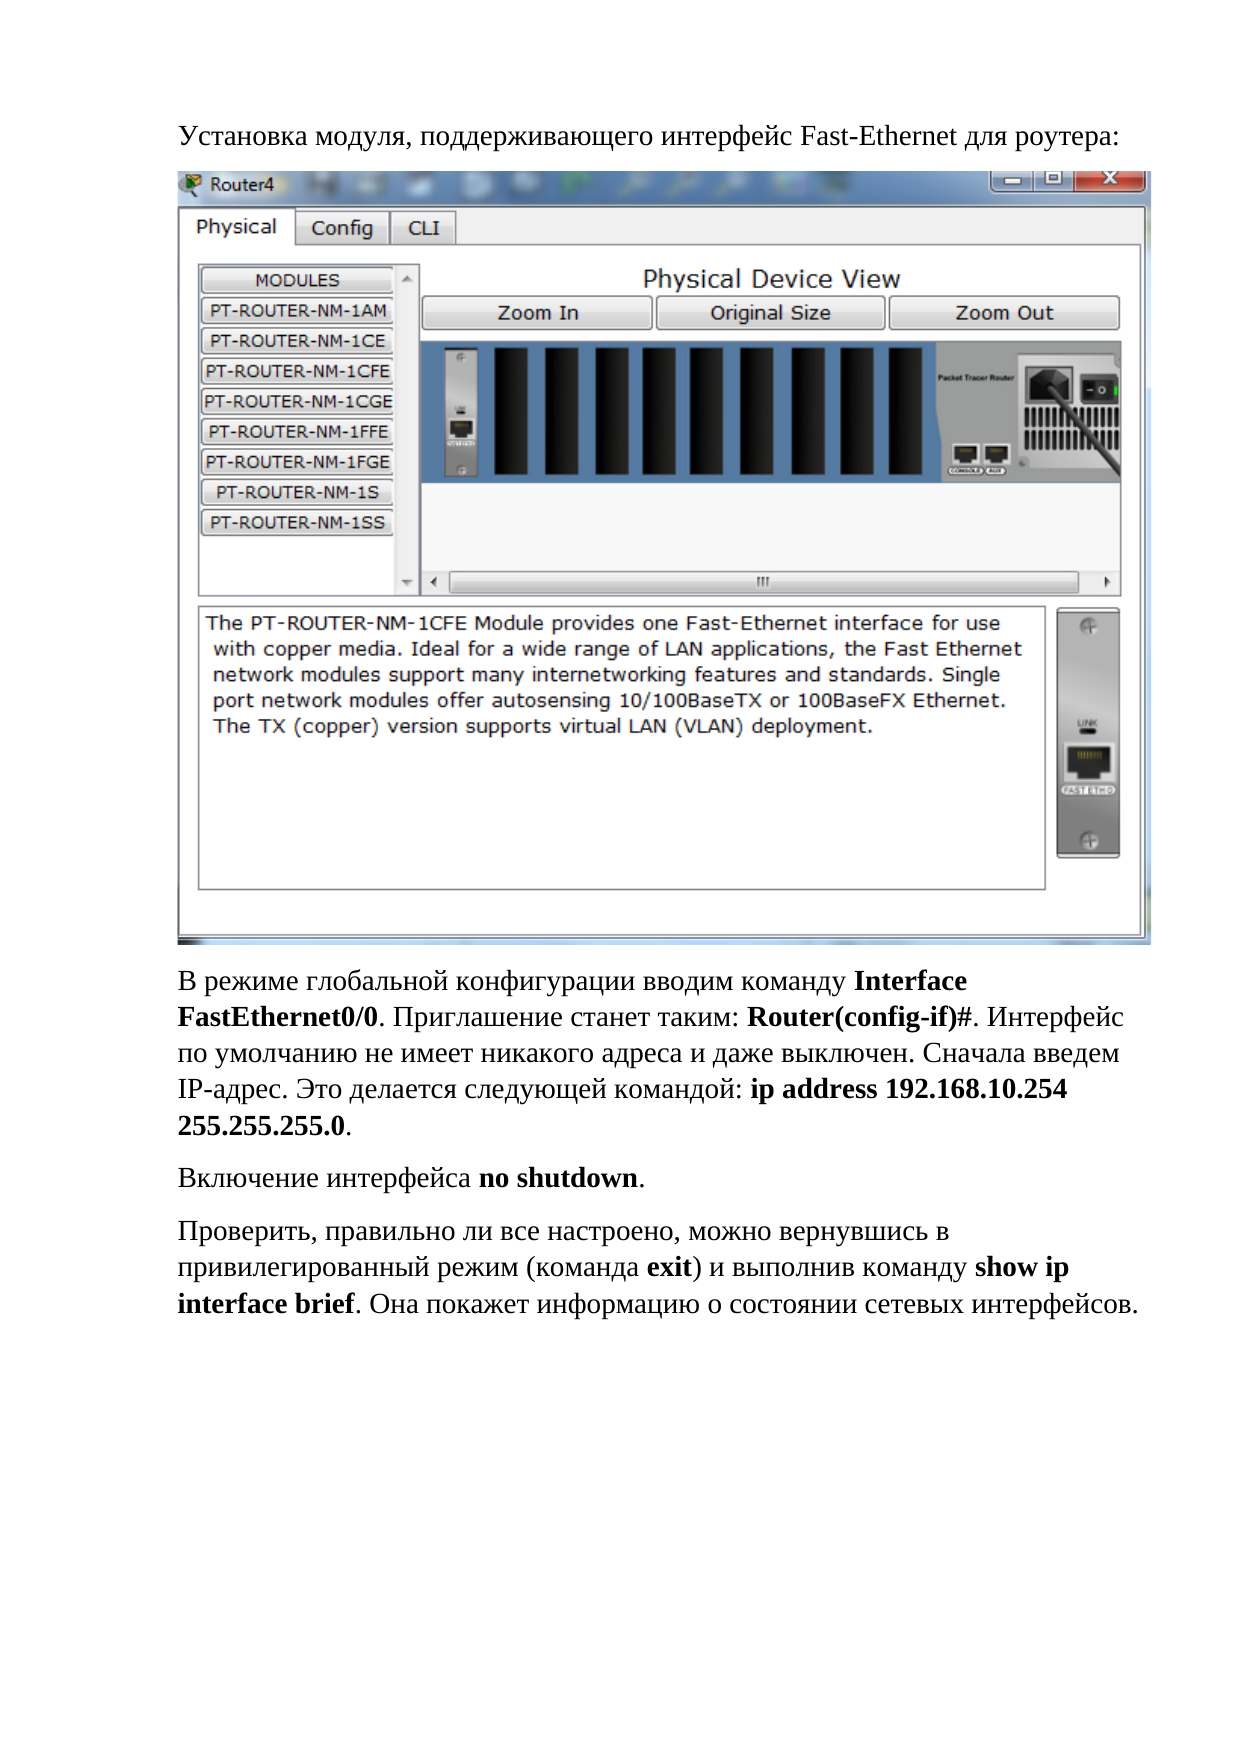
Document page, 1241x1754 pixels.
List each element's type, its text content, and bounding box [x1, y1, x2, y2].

text Включение интерфейса no shutdown. [177, 1161, 1152, 1194]
picture [177, 171, 1152, 945]
text В режиме глобальной конфигурации вводим команду Interface FastEthernet0/0. Приглашение станет таким: Router(config-if)#. Интерфейс по умолчанию не имеет никакого адреса и даже выключен. Сначала введем IP-адрес. Это делается следующей командой: ip address 192.168.10.254 255.255.255.0. [177, 963, 1152, 1141]
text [177, 1213, 1152, 1319]
text Установка модуля, поддерживающего интерфейс Fast-Ethernet для роутера: [177, 118, 1152, 152]
